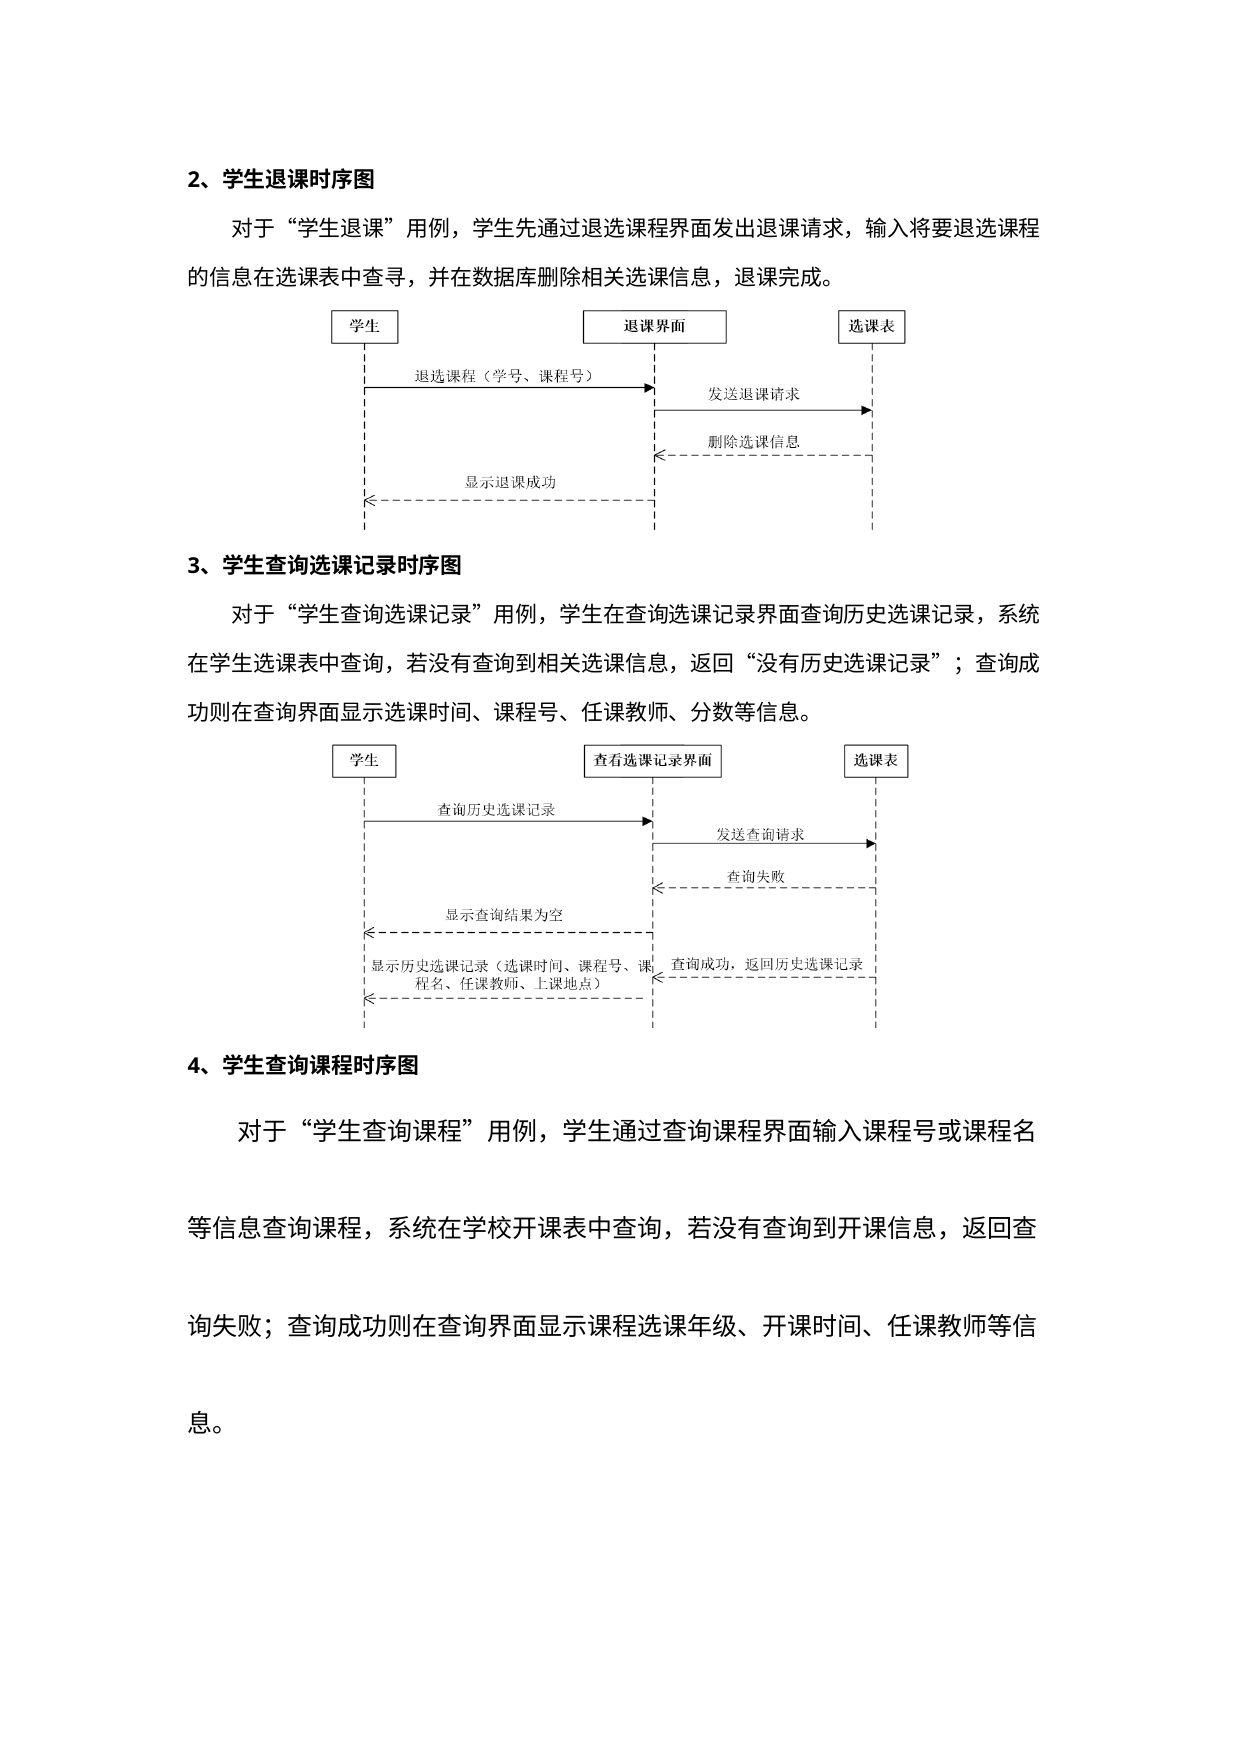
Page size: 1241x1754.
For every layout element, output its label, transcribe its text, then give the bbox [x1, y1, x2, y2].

text 3、学生查询选课记录时序图 [187, 548, 1053, 581]
text 对于“学生退课”用例，学生先通过退选课程界面发出退课请求，输入将要退选课程的信息在选课表中查寻，并在数据库删除相关选课信息，退课完成。 [187, 210, 1053, 292]
picture [329, 742, 911, 1028]
text 4、学生查询课程时序图 [187, 1048, 1053, 1081]
text 2、学生退课时序图 [187, 162, 1053, 194]
picture [328, 307, 912, 531]
text 对于“学生查询课程”用例，学生通过查询课程界面输入课程号或课程名等信息查询课程，系统在学校开课表中查询，若没有查询到开课信息，返回查询失败；查询成功则在查询界面显示课程选课年级、开课时间、任课教师等信息。 [187, 1097, 1053, 1454]
text 对于“学生查询选课记录”用例，学生在查询选课记录界面查询历史选课记录，系统在学生选课表中查询，若没有查询到相关选课信息，返回“没有历史选课记录”；查询成功则在查询界面显示选课时间、课程号、任课教师、分数等信息。 [187, 597, 1053, 727]
